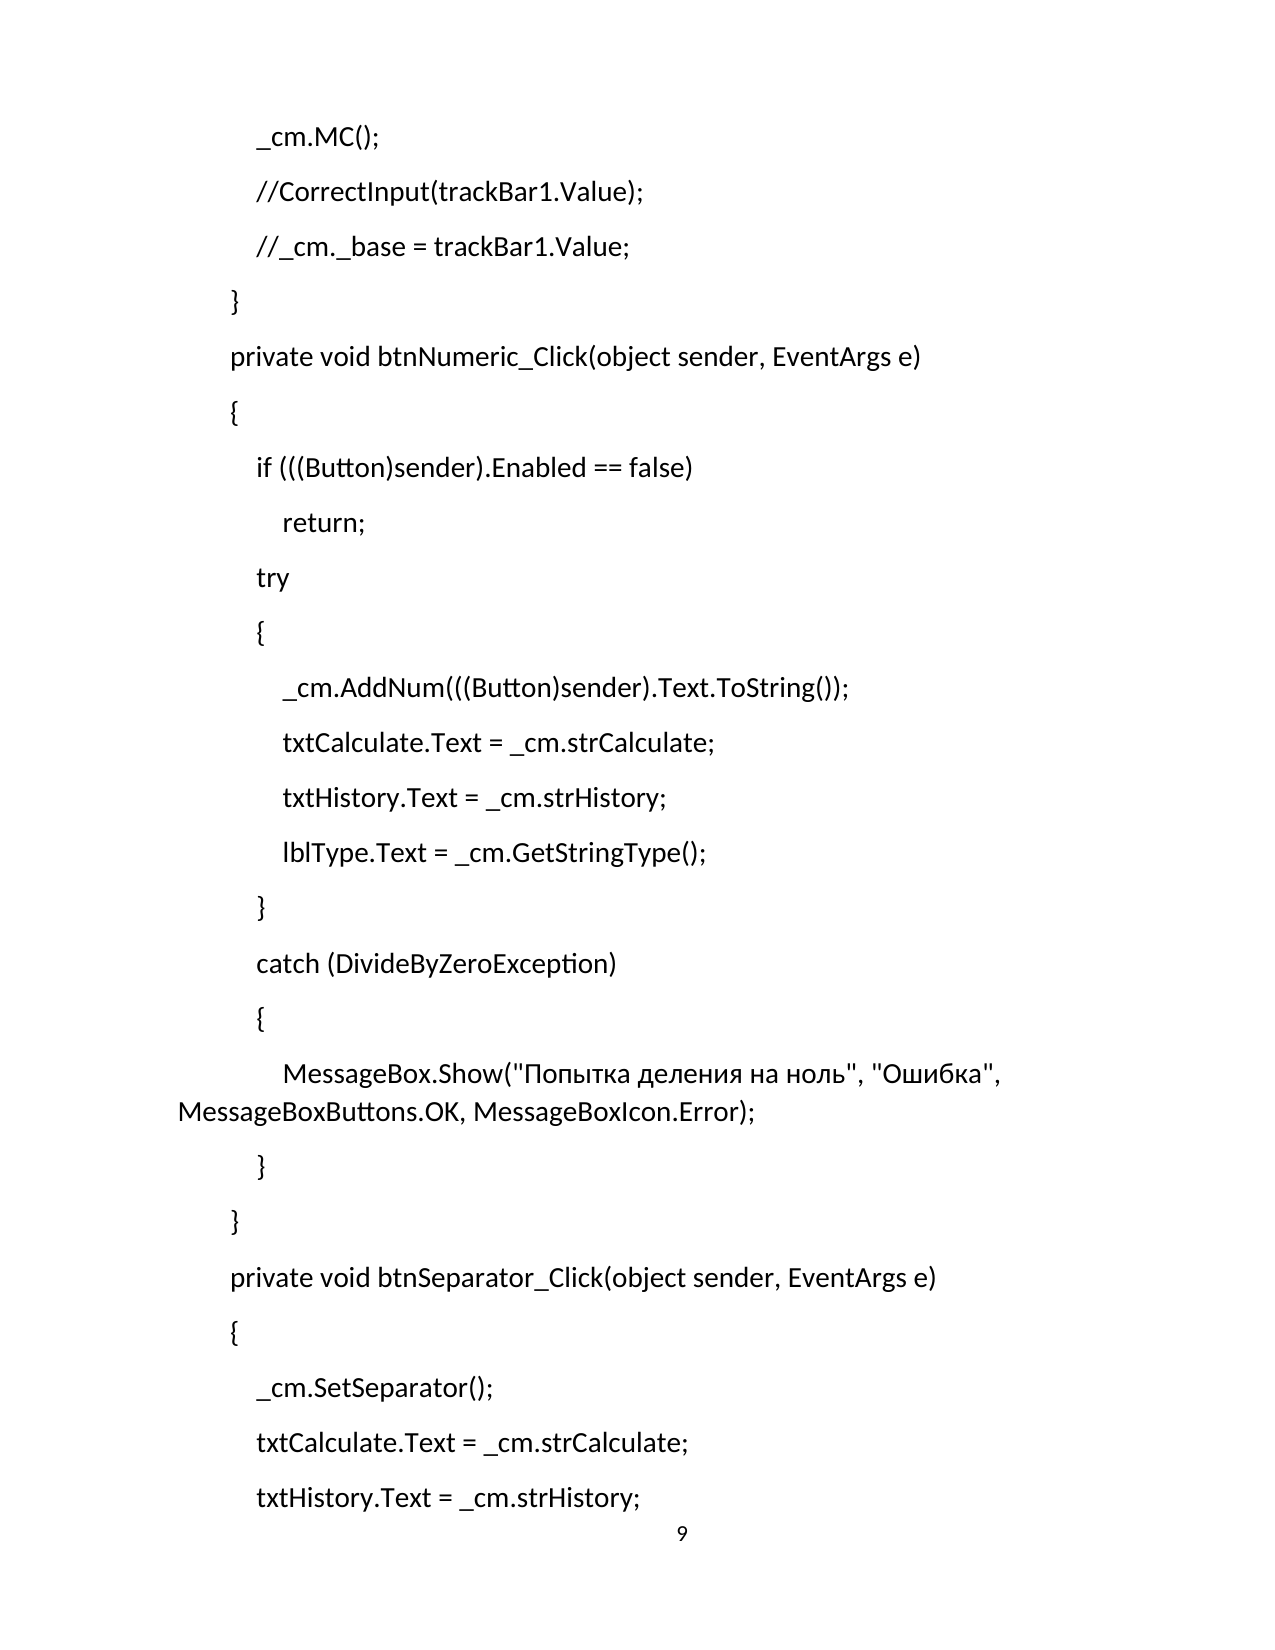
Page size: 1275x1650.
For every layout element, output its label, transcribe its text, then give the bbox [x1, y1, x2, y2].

text { [177, 394, 1186, 429]
text } [177, 1148, 1186, 1184]
text _cm.AddNum(((Button)sender).Text.ToString()); [177, 669, 1186, 705]
text } [177, 1203, 1186, 1239]
text txtCalculate.Text = _cm.strCalculate; [177, 1424, 1186, 1459]
text txtHistory.Text = _cm.strHistory; [177, 779, 1186, 815]
text txtCalculate.Text = _cm.strCalculate; [177, 724, 1186, 760]
text //CorrectInput(trackBar1.Value); [177, 173, 1186, 209]
text return; [177, 504, 1186, 539]
text _cm.MC(); [177, 118, 1186, 154]
text MessageBox.Show("Попытка деления на ноль", "Ошибка", MessageBoxButtons.OK, MessageBoxIcon.Error); [177, 1055, 1186, 1129]
text catch (DivideByZeroException) [177, 945, 1186, 980]
text } [177, 889, 1186, 925]
text lblType.Text = _cm.GetStringType(); [177, 834, 1186, 870]
text private void btnNumeric_Click(object sender, EventArgs e) [177, 338, 1186, 374]
text try [177, 559, 1186, 594]
text //_cm._base = trackBar1.Value; [177, 228, 1186, 264]
text { [177, 1000, 1186, 1035]
text { [177, 614, 1186, 650]
text } [177, 283, 1186, 319]
text if (((Button)sender).Enabled == false) [177, 449, 1186, 484]
text { [177, 1314, 1186, 1349]
text private void btnSeparator_Click(object sender, EventArgs e) [177, 1259, 1186, 1294]
text txtHistory.Text = _cm.strHistory; [177, 1479, 1186, 1515]
text _cm.SetSeparator(); [177, 1369, 1186, 1404]
